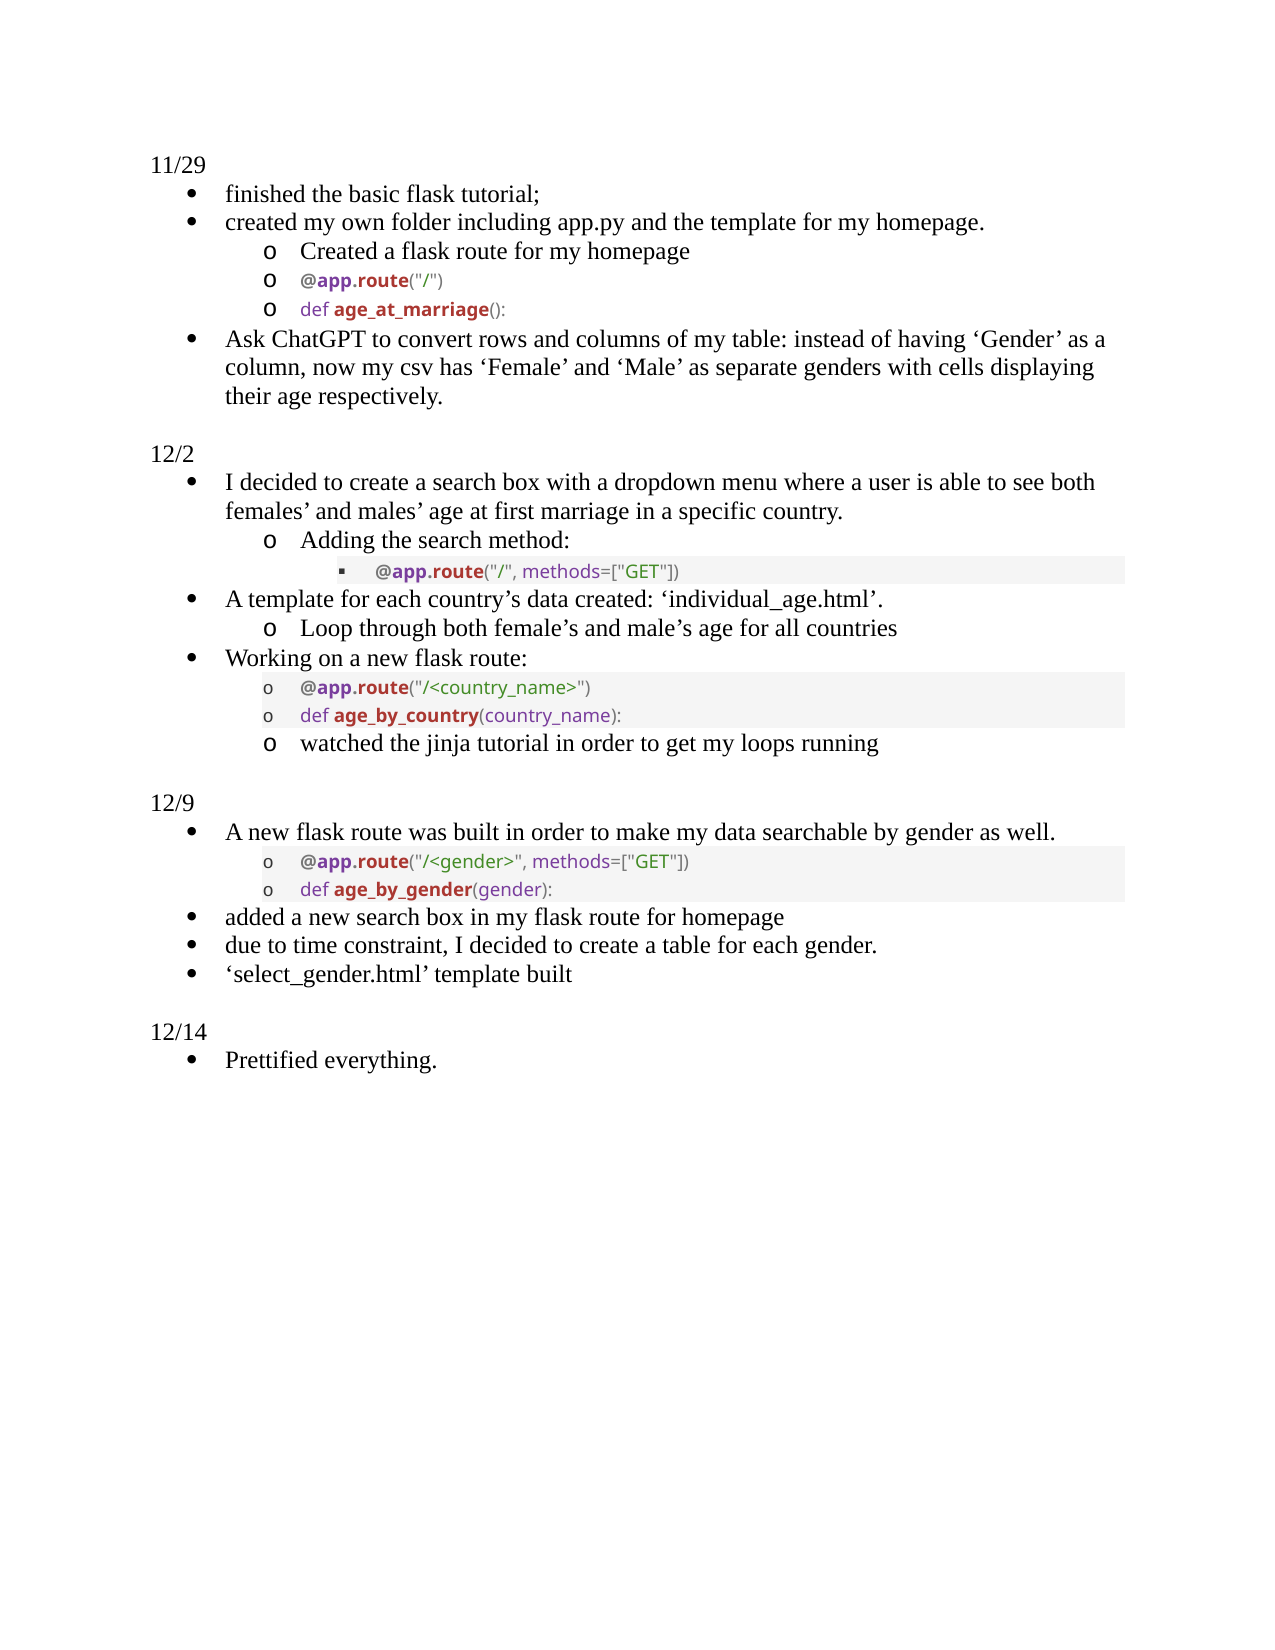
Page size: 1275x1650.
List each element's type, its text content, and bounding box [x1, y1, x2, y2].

list A template for each country’s data created: ‘individual_age.html’. [187, 584, 1125, 613]
list @app.route("/", methods=["GET"]) [337, 556, 1125, 584]
list added a new search box in my flask route for homepage [187, 902, 1125, 931]
text 11/29 [150, 150, 1125, 179]
list Loop through both female’s and male’s age for all countries [262, 613, 1125, 643]
list def age_by_gender(gender): [262, 874, 1125, 902]
list @app.route("/<country_name>") [262, 672, 1125, 700]
list created my own folder including app.py and the template for my homepage. [187, 207, 1125, 236]
list finished the basic flask tutorial; [187, 179, 1125, 207]
list def age_by_country(country_name): [262, 700, 1125, 728]
list A new flask route was built in order to make my data searchable by gender as well. [187, 817, 1125, 846]
list @app.route("/") [262, 267, 1125, 295]
text 12/9 [150, 788, 1125, 817]
list ‘select_gender.html’ template built [187, 959, 1125, 988]
list Adding the search method: [262, 525, 1125, 556]
list I decided to create a search box with a dropdown menu where a user is able to see both females’ and males’ age at first marriage in a specific country. [187, 467, 1125, 525]
list Created a flask route for my homepage [262, 236, 1125, 267]
list watched the jinja tutorial in order to get my loops running [262, 728, 1125, 759]
text 12/2 [150, 439, 1125, 467]
list due to time constraint, I decided to create a table for each gender. [187, 931, 1125, 959]
list @app.route("/<gender>", methods=["GET"]) [262, 846, 1125, 874]
list def age_at_marriage(): [262, 295, 1125, 324]
list Ask ChatGPT to convert rows and columns of my table: instead of having ‘Gender’ as a column, now my csv has ‘Female’ and ‘Male’ as separate genders with cells displaying their age respectively. [187, 324, 1125, 410]
list Working on a new flask route: [187, 643, 1125, 672]
text 12/14 [150, 1017, 1125, 1046]
list Prettified everything. [187, 1046, 1125, 1074]
